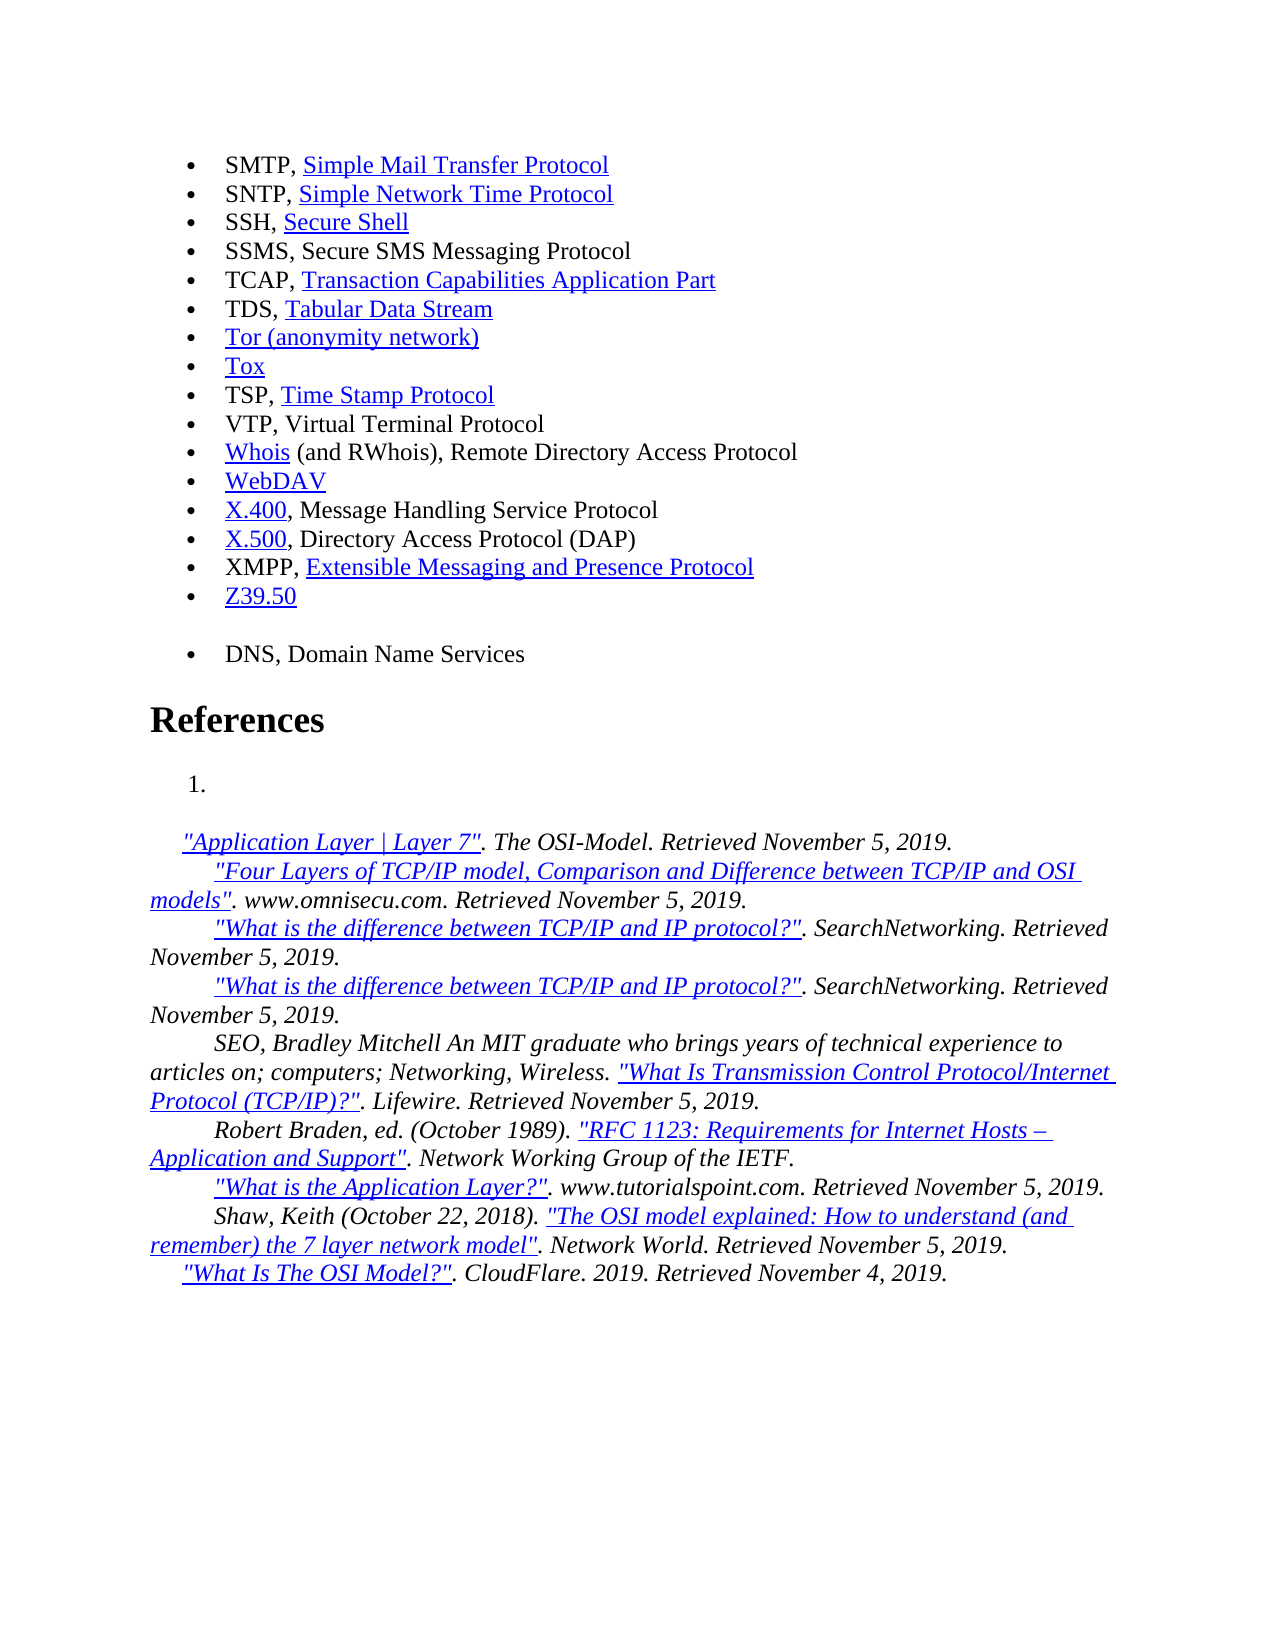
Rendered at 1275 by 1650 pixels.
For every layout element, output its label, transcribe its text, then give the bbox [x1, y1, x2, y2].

text   "What is the difference between TCP/IP and IP protocol?". SearchNetworking. Retrieved November 5, 2019. [150, 913, 1125, 971]
text   "What is the Application Layer?". www.tutorialspoint.com. Retrieved November 5, 2019. [150, 1172, 1125, 1201]
text   "What is the difference between TCP/IP and IP protocol?". SearchNetworking. Retrieved November 5, 2019. [150, 971, 1125, 1028]
text   "Four Layers of TCP/IP model, Comparison and Difference between TCP/IP and OSI models". www.omnisecu.com. Retrieved November 5, 2019. [150, 856, 1125, 913]
text  "Application Layer | Layer 7". The OSI-Model. Retrieved November 5, 2019. [150, 827, 1125, 856]
list TSP, Time Stamp Protocol [187, 380, 1125, 409]
list VTP, Virtual Terminal Protocol [187, 409, 1125, 437]
list SSMS, Secure SMS Messaging Protocol [187, 236, 1125, 265]
list TDS, Tabular Data Stream [187, 294, 1125, 322]
text   Robert Braden, ed. (October 1989). "RFC 1123: Requirements for Internet Hosts – Application and Support". Network Working Group of the IETF. [150, 1115, 1125, 1172]
text  "What Is The OSI Model?". CloudFlare. 2019. Retrieved November 4, 2019. [150, 1258, 1125, 1287]
list DNS, Domain Name Services [187, 639, 1125, 668]
list TCAP, Transaction Capabilities Application Part [187, 265, 1125, 294]
list Tox [187, 351, 1125, 380]
list SSH, Secure Shell [187, 207, 1125, 236]
list X.400, Message Handling Service Protocol [187, 495, 1125, 524]
list X.500, Directory Access Protocol (DAP) [187, 524, 1125, 552]
text References [150, 697, 1125, 740]
list Z39.50 [187, 581, 1125, 610]
list SNTP, Simple Network Time Protocol [187, 179, 1125, 207]
list SMTP, Simple Mail Transfer Protocol [187, 150, 1125, 179]
list Tor (anonymity network) [187, 322, 1125, 351]
list WebDAV [187, 466, 1125, 495]
list XMPP, Extensible Messaging and Presence Protocol [187, 552, 1125, 581]
text   Shaw, Keith (October 22, 2018). "The OSI model explained: How to understand (and remember) the 7 layer network model". Network World. Retrieved November 5, 2019. [150, 1201, 1125, 1258]
text   SEO, Bradley Mitchell An MIT graduate who brings years of technical experience to articles on; computers; Networking, Wireless. "What Is Transmission Control Protocol/Internet Protocol (TCP/IP)?". Lifewire. Retrieved November 5, 2019. [150, 1028, 1125, 1115]
list Whois (and RWhois), Remote Directory Access Protocol [187, 437, 1125, 466]
